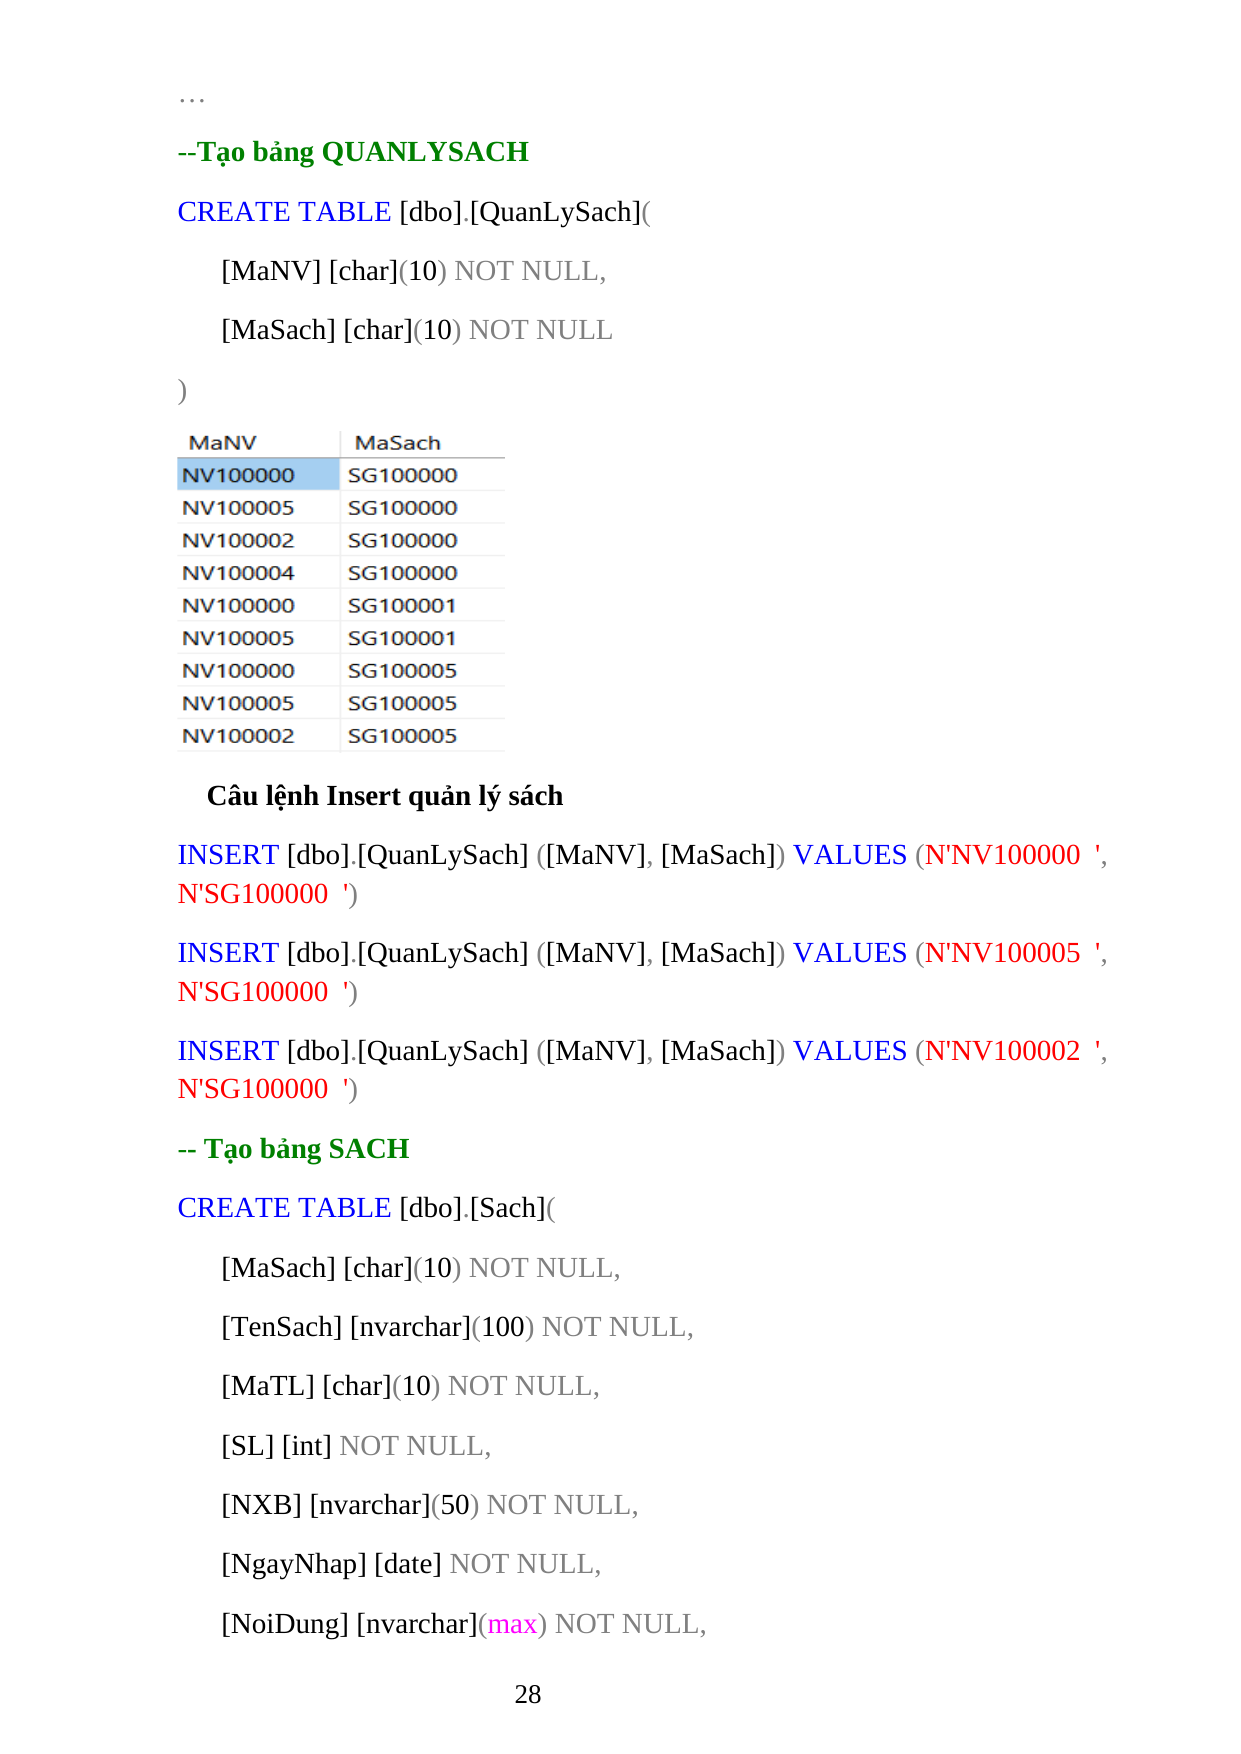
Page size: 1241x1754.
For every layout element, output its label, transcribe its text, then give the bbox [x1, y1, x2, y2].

text ) [177, 372, 1152, 405]
text [NoiDung] [nvarchar](max) NOT NULL, [177, 1606, 1152, 1639]
text [NgayNhap] [date] NOT NULL, [177, 1547, 1152, 1580]
text [SL] [int] NOT NULL, [177, 1428, 1152, 1461]
text Câu lệnh Insert quản lý sách [177, 778, 1152, 811]
text [MaSach] [char](10) NOT NULL [177, 312, 1152, 346]
text [NXB] [nvarchar](50) NOT NULL, [177, 1487, 1152, 1521]
text [MaNV] [char](10) NOT NULL, [177, 253, 1152, 287]
text [MaSach] [char](10) NOT NULL, [177, 1250, 1152, 1283]
picture [177, 431, 505, 753]
text CREATE TABLE [dbo].[QuanLySach]( [177, 194, 1152, 227]
text [TenSach] [nvarchar](100) NOT NULL, [177, 1309, 1152, 1343]
text [MaTL] [char](10) NOT NULL, [177, 1368, 1152, 1402]
text -- Tạo bảng SACH [177, 1131, 1152, 1164]
text INSERT [dbo].[QuanLySach] ([MaNV], [MaSach]) VALUES (N'NV100002 ', N'SG100000 ') [177, 1033, 1152, 1105]
text INSERT [dbo].[QuanLySach] ([MaNV], [MaSach]) VALUES (N'NV100005 ', N'SG100000 ') [177, 935, 1152, 1007]
text INSERT [dbo].[QuanLySach] ([MaNV], [MaSach]) VALUES (N'NV100000 ', N'SG100000 ') [177, 837, 1152, 909]
text CREATE TABLE [dbo].[Sach]( [177, 1190, 1152, 1224]
text … [177, 75, 1152, 108]
text --Tạo bảng QUANLYSACH [177, 134, 1152, 168]
